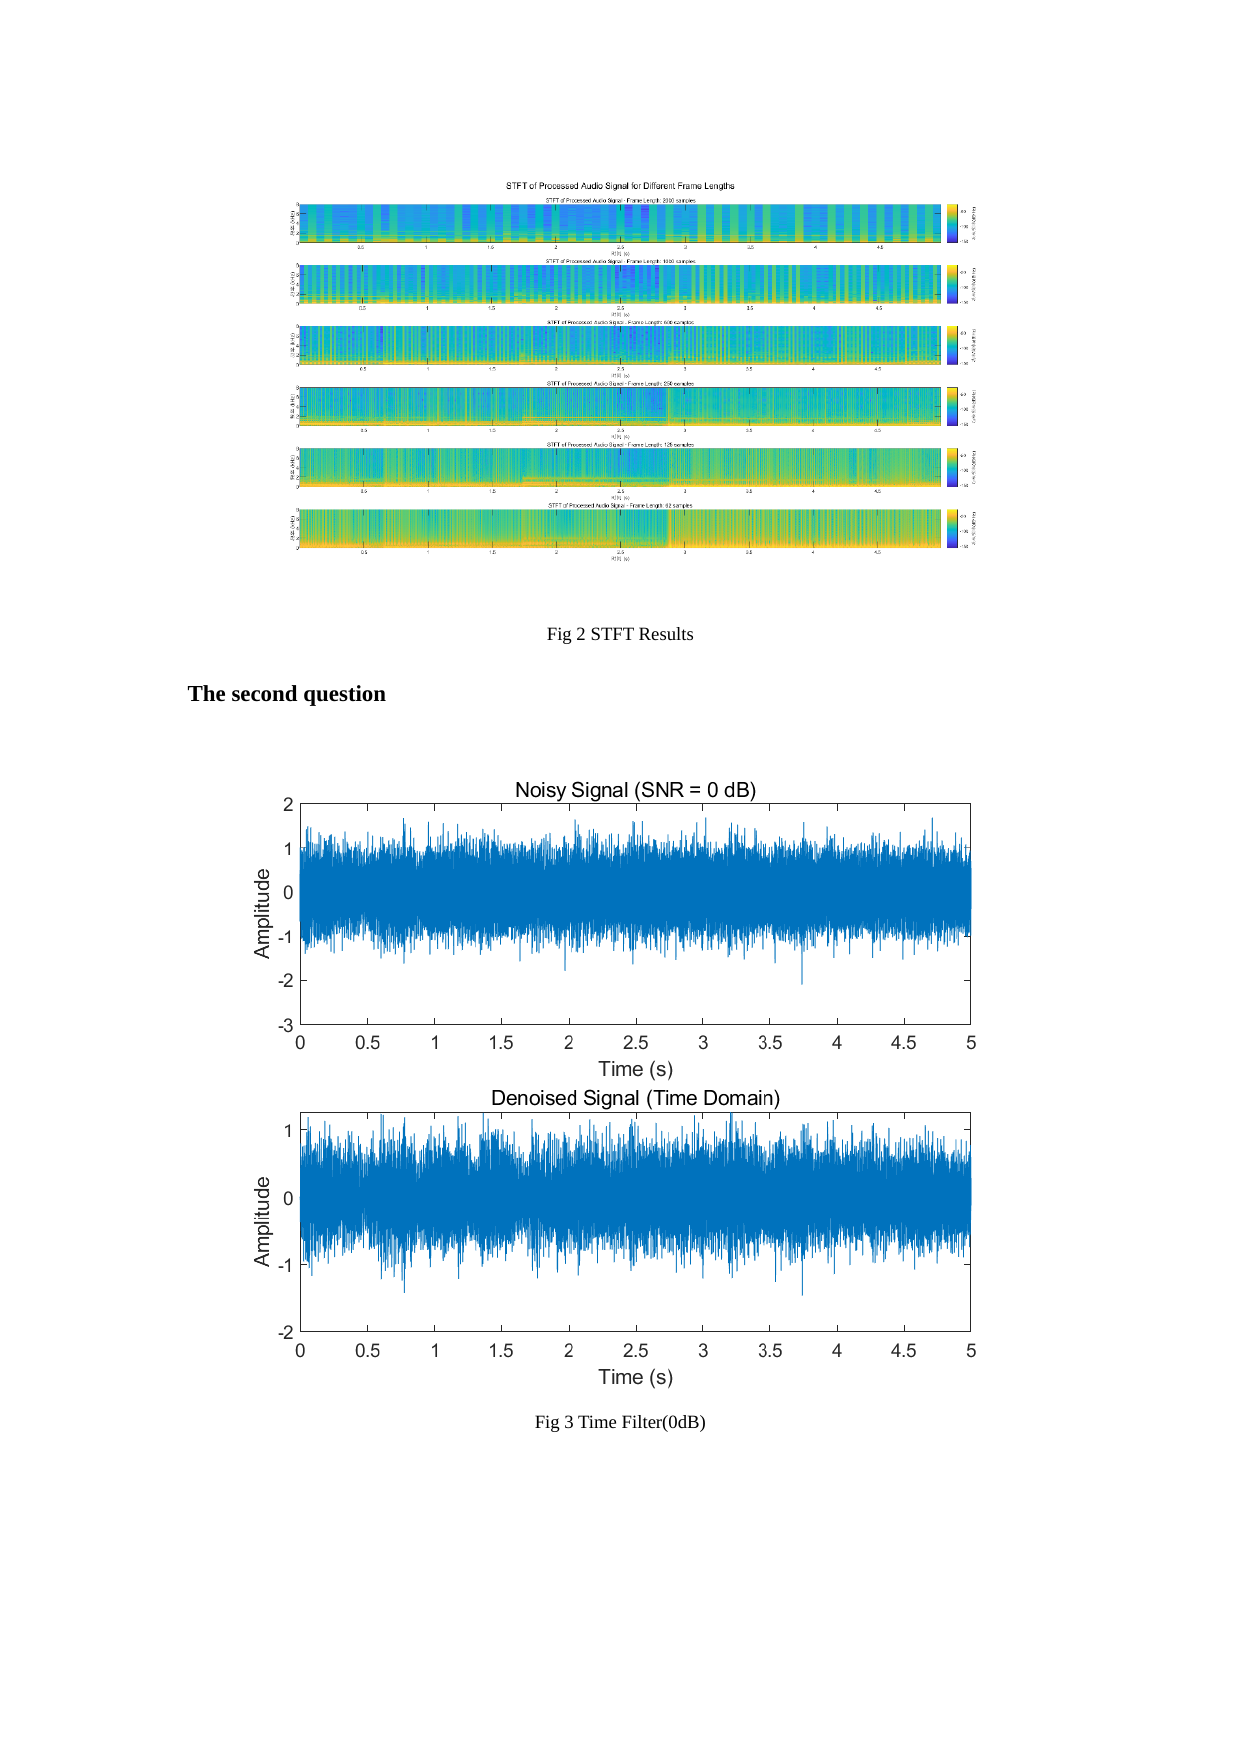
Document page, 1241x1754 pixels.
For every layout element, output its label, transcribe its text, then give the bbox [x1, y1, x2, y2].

picture [187, 162, 1053, 598]
text Fig 3 Time Filter(0dB) [187, 1405, 1053, 1438]
text Fig 2 STFT Results [187, 617, 1053, 649]
picture [187, 755, 1053, 1404]
subtitle The second question [187, 677, 1053, 709]
